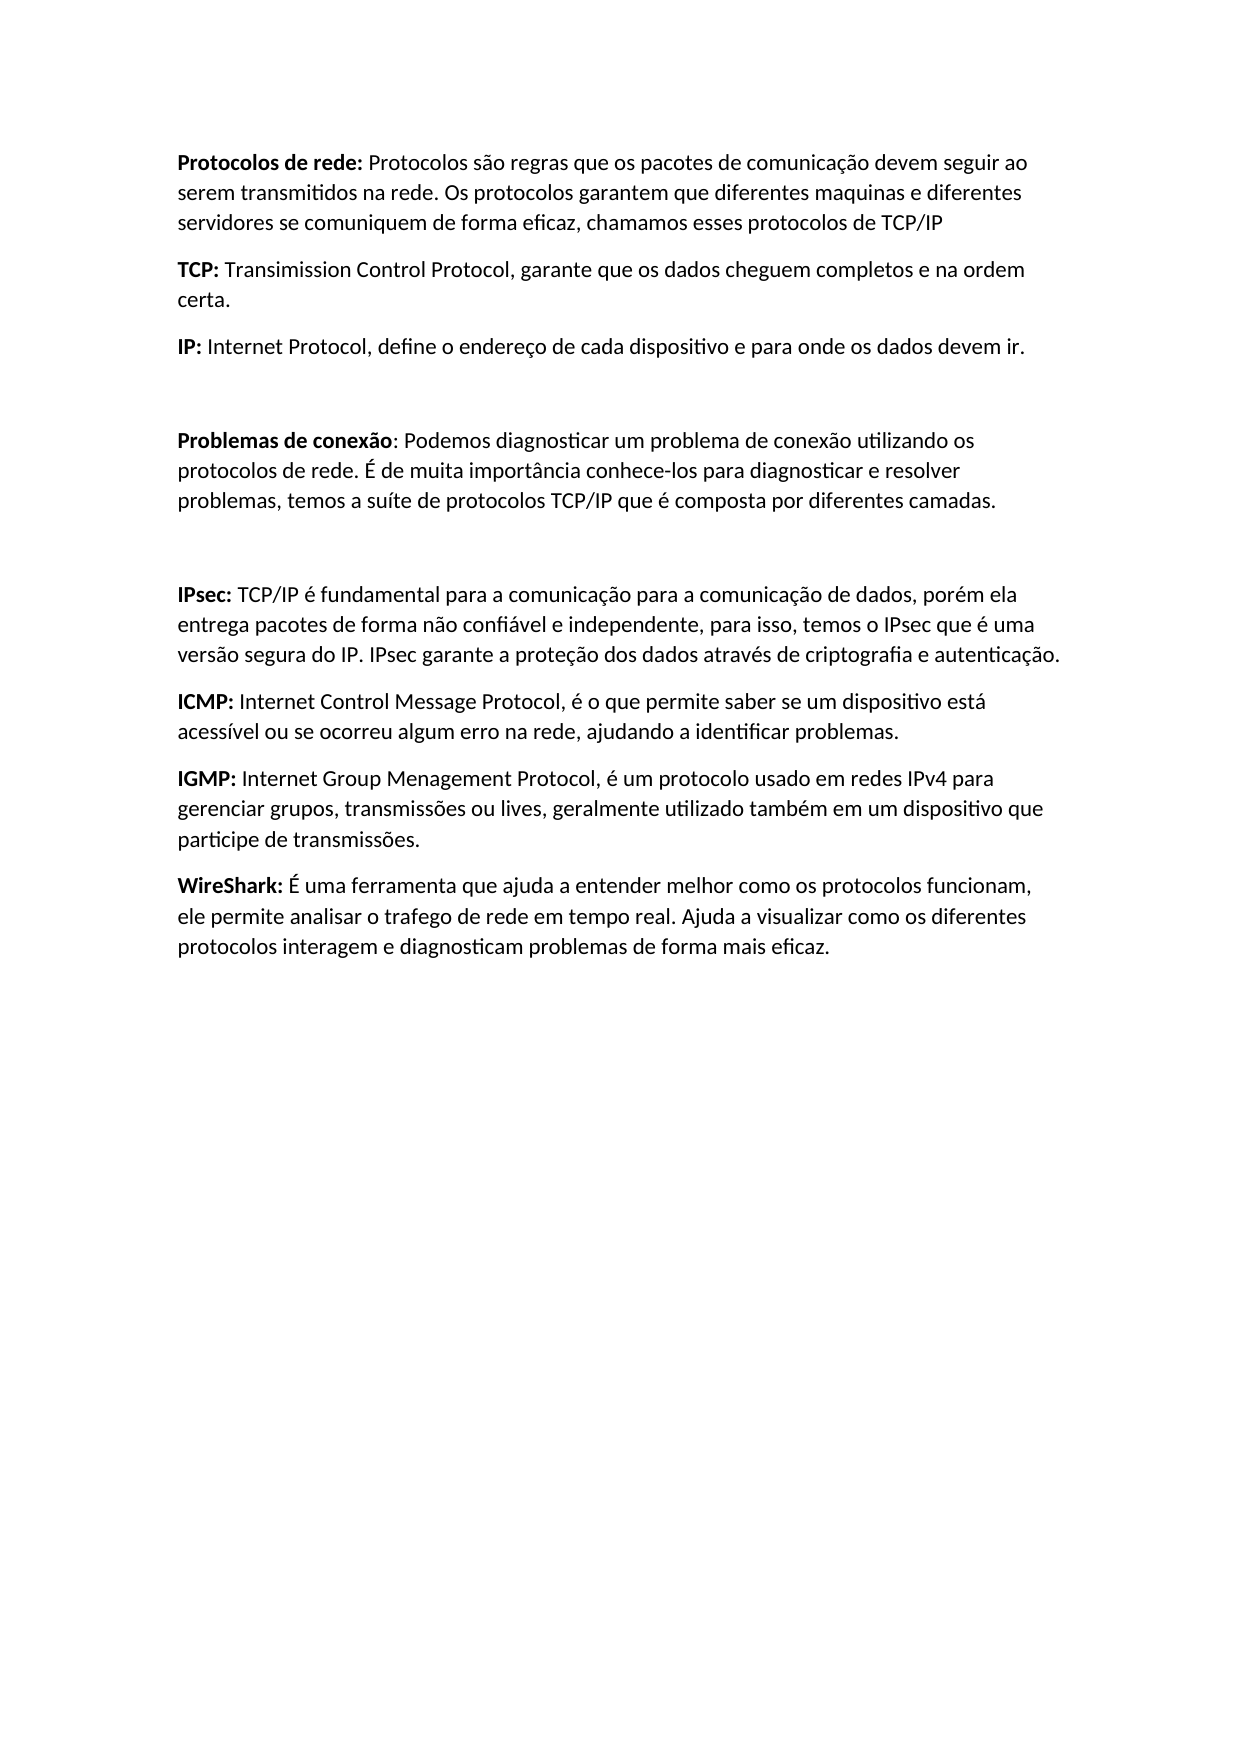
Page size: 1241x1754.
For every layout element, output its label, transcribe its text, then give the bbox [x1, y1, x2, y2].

text IGMP: Internet Group Menagement Protocol, é um protocolo usado em redes IPv4 para gerenciar grupos, transmissões ou lives, geralmente utilizado também em um dispositivo que participe de transmissões. [177, 764, 1063, 853]
text ICMP: Internet Control Message Protocol, é o que permite saber se um dispositivo está acessível ou se ocorreu algum erro na rede, ajudando a identificar problemas. [177, 687, 1063, 745]
text IPsec: TCP/IP é fundamental para a comunicação para a comunicação de dados, porém ela entrega pacotes de forma não confiável e independente, para isso, temos o IPsec que é uma versão segura do IP. IPsec garante a proteção dos dados através de criptografia e autenticação. [177, 580, 1063, 668]
text Protocolos de rede: Protocolos são regras que os pacotes de comunicação devem seguir ao serem transmitidos na rede. Os protocolos garantem que diferentes maquinas e diferentes servidores se comuniquem de forma eficaz, chamamos esses protocolos de TCP/IP [177, 148, 1063, 236]
text Problemas de conexão: Podemos diagnosticar um problema de conexão utilizando os protocolos de rede. É de muita importância conhece-los para diagnosticar e resolver problemas, temos a suíte de protocolos TCP/IP que é composta por diferentes camadas. [177, 426, 1063, 514]
text WireShark: É uma ferramenta que ajuda a entender melhor como os protocolos funcionam, ele permite analisar o trafego de rede em tempo real. Ajuda a visualizar como os diferentes protocolos interagem e diagnosticam problemas de forma mais eficaz. [177, 872, 1063, 960]
text IP: Internet Protocol, define o endereço de cada dispositivo e para onde os dados devem ir. [177, 332, 1063, 360]
text TCP: Transimission Control Protocol, garante que os dados cheguem completos e na ordem certa. [177, 255, 1063, 313]
